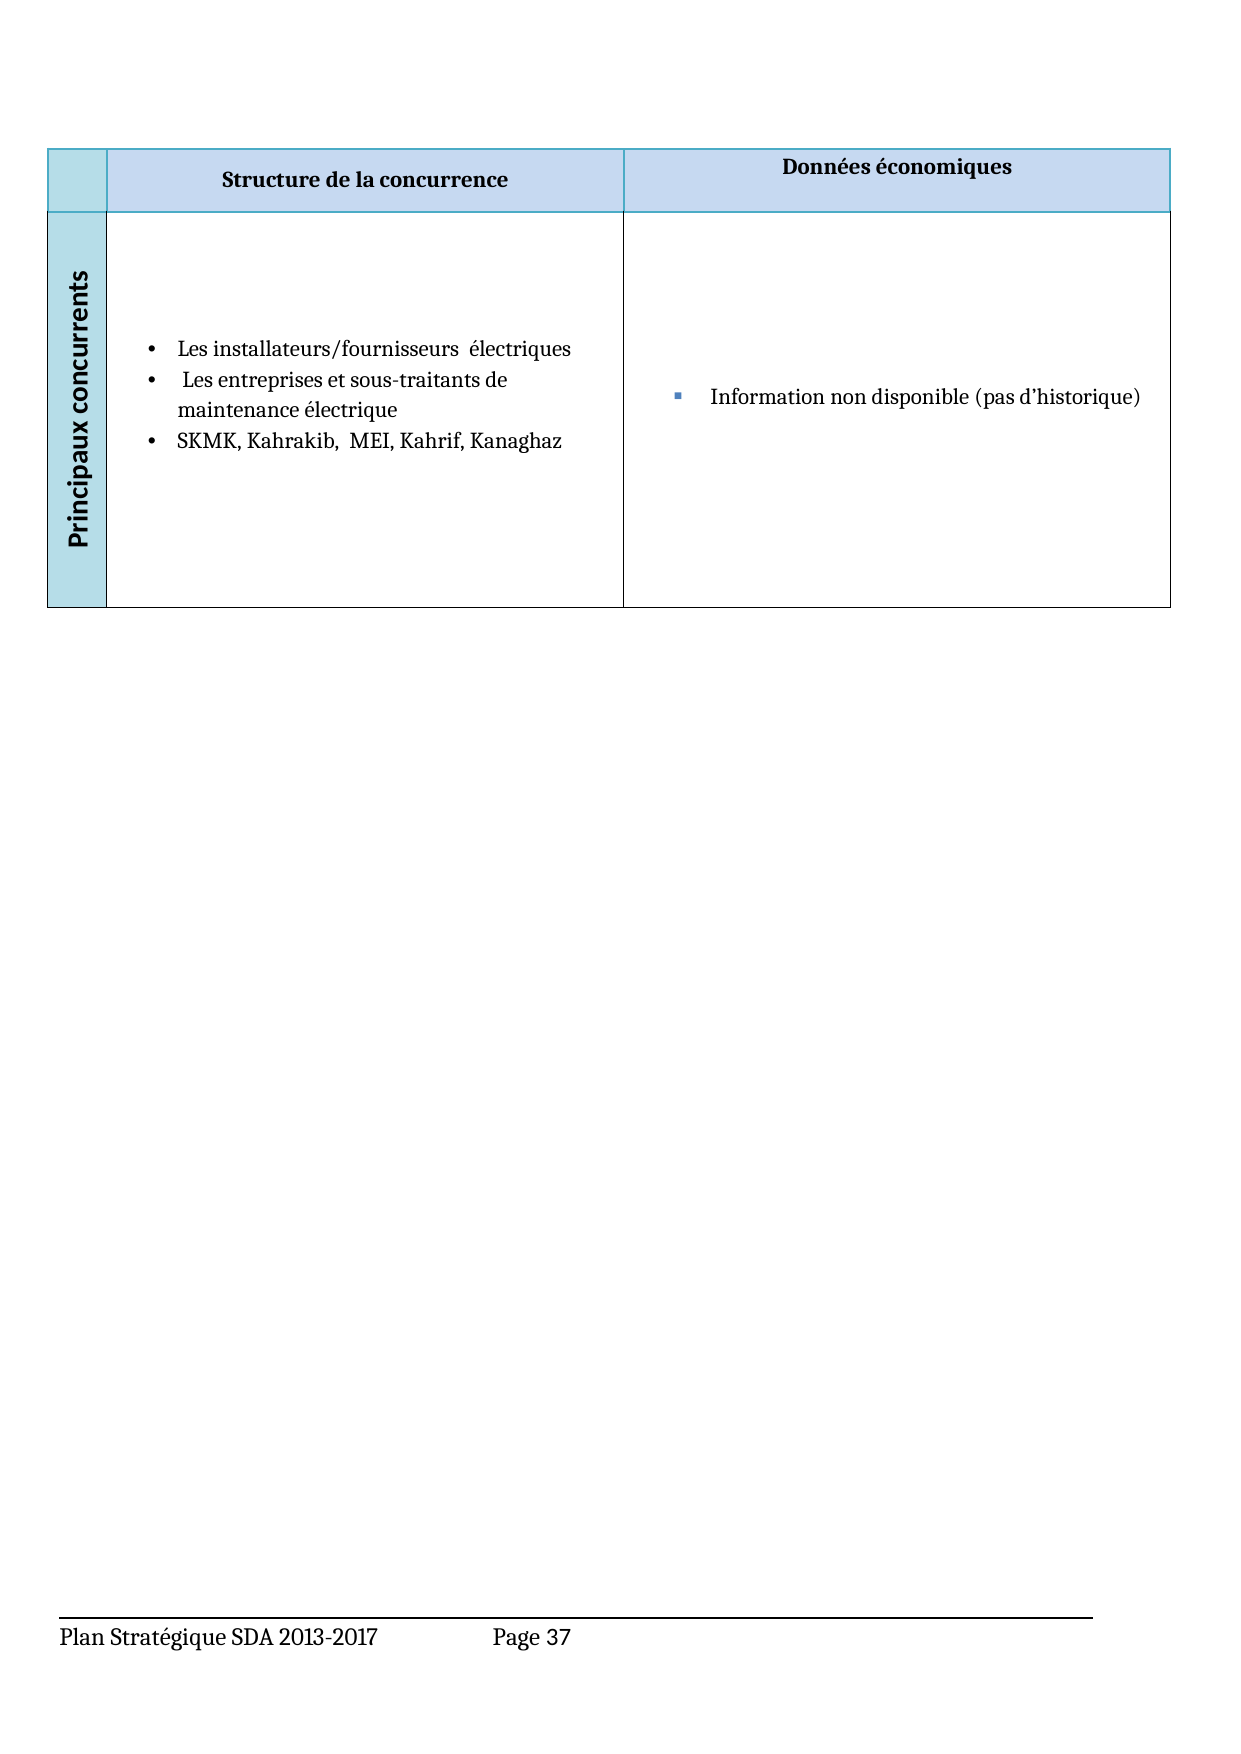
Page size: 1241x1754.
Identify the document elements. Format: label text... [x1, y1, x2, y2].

table_cell Information non disponible (pas d’historique) [624, 213, 1170, 607]
table_cell Les installateurs/fournisseurs électriques Les entreprises et sous-traitants de maintenance électrique SKMK, Kahrakib, MEI, Kahrif, Kanaghaz [107, 213, 623, 607]
table_cell Données économiques [625, 150, 1169, 211]
table_cell Principaux concurrents [48, 213, 106, 607]
table_cell Structure de la concurrence [108, 150, 623, 211]
table_cell [49, 150, 106, 211]
